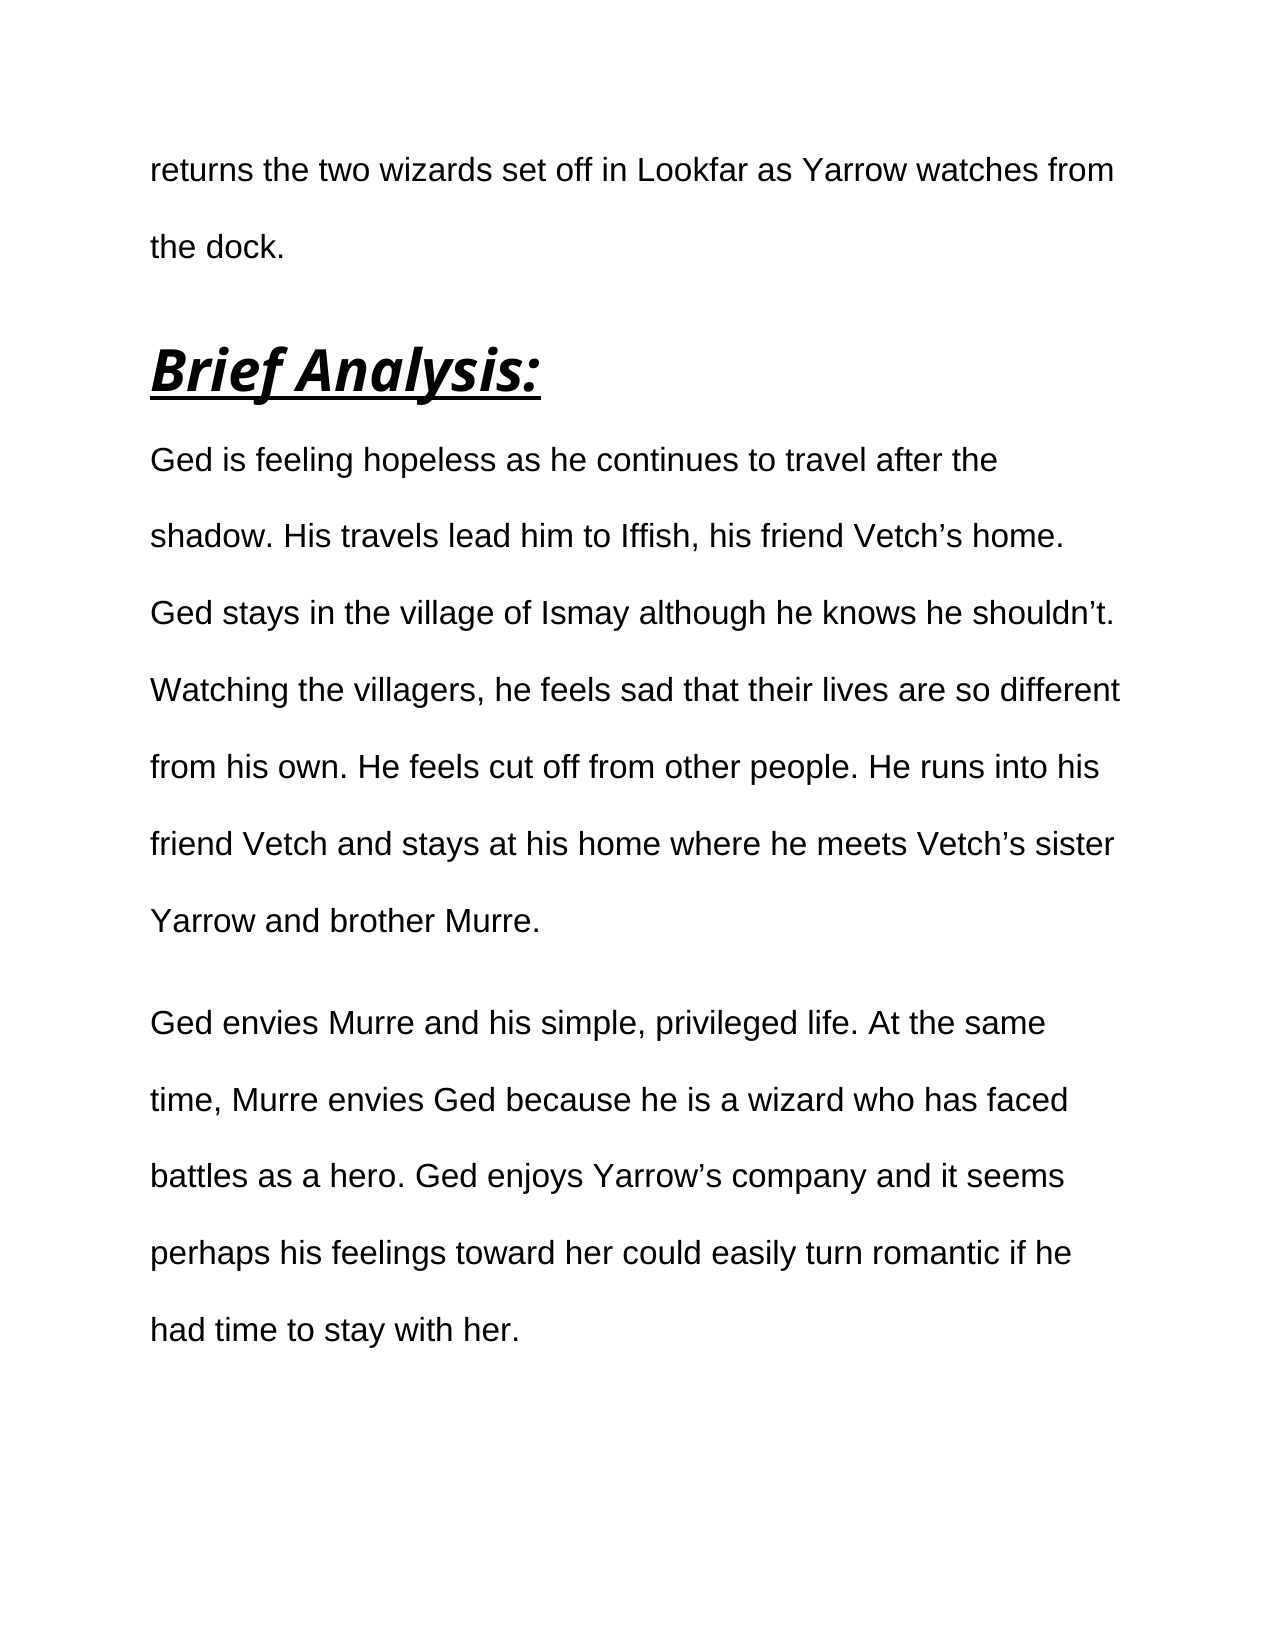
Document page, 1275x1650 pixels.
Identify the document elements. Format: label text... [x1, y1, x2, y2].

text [150, 150, 1125, 265]
text Ged is feeling hopeless as he continues to travel after the shadow. His travels lead him to Iffish, his friend Vetch’s home. Ged stays in the village of Ismay although he knows he shouldn’t. Watching the villagers, he feels sad that their lives are so different from his own. He feels cut off from other people. He runs into his friend Vetch and stays at his home where he meets Vetch’s sister Yarrow and brother Murre. [150, 439, 1125, 939]
text Brief Analysis: [150, 329, 1125, 408]
text Ged envies Murre and his simple, privileged life. At the same time, Murre envies Ged because he is a wizard who has faced battles as a hero. Ged enjoys Yarrow’s company and it seems perhaps his feelings toward her could easily turn romantic if he had time to stay with her. [150, 1003, 1125, 1349]
